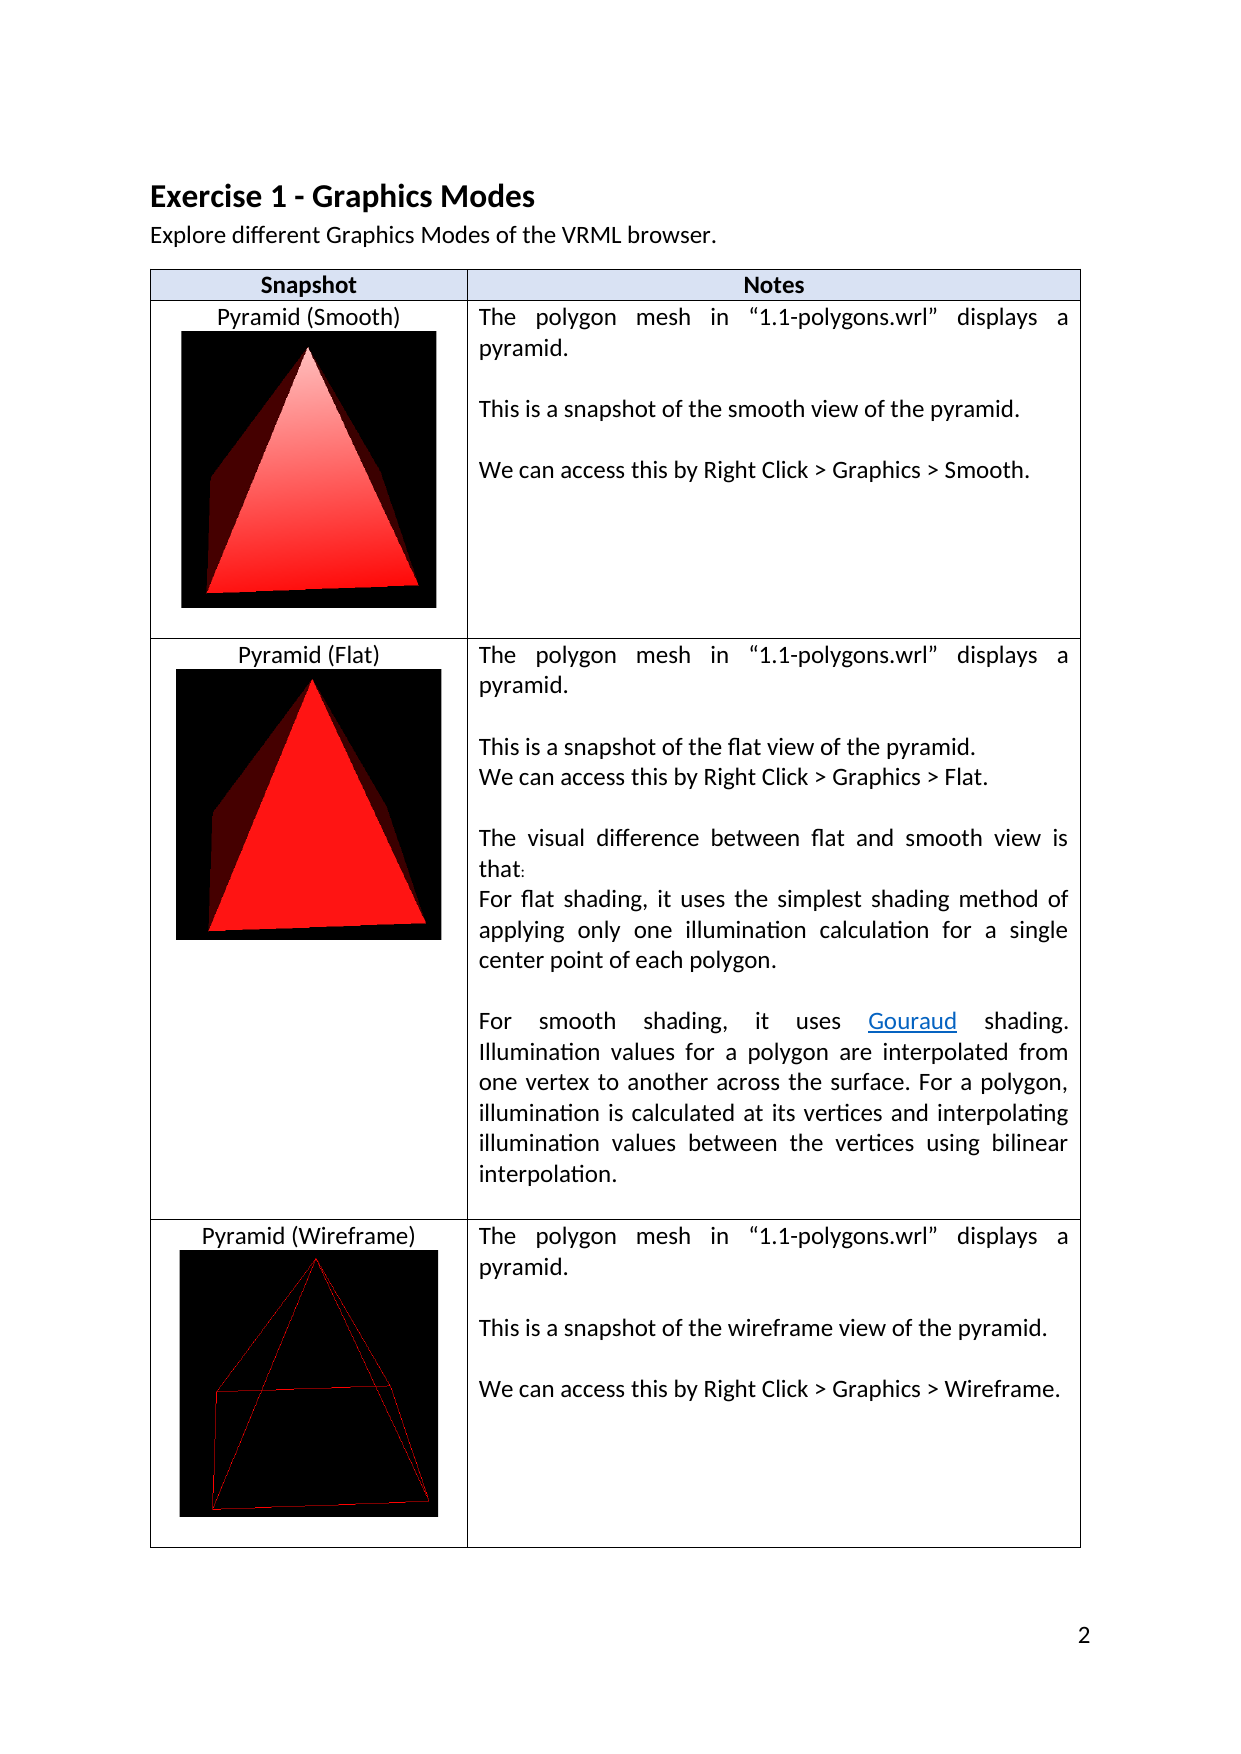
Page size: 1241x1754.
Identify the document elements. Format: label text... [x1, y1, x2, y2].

table_header Notes [468, 270, 1080, 300]
table_header Snapshot [151, 270, 467, 300]
table_cell Pyramid (Wireframe) [151, 1220, 467, 1547]
table_cell Pyramid (Flat) [151, 639, 467, 1219]
table_cell The polygon mesh in “1.1-polygons.wrl” displays a pyramid. This is a snapshot of the flat view of the pyramid. We can access this by Right Click > Graphics > Flat. The visual difference between flat and smooth view is that: For flat shading, it uses the simplest shading method of applying only one illumination calculation for a single center point of each polygon. For smooth shading, it uses Gouraud shading. Illumination values for a polygon are interpolated from one vertex to another across the surface. For a polygon, illumination is calculated at its vertices and interpolating illumination values between the vertices using bilinear interpolation. [468, 639, 1080, 1219]
text Explore different Graphics Modes of the VRML browser. [150, 219, 1090, 249]
picture [176, 669, 442, 940]
table_cell Pyramid (Smooth) [151, 301, 467, 638]
picture [179, 1250, 439, 1517]
picture [181, 331, 437, 608]
table_cell The polygon mesh in “1.1-polygons.wrl” displays a pyramid. This is a snapshot of the smooth view of the pyramid. We can access this by Right Click > Graphics > Smooth. [468, 301, 1080, 638]
table_cell The polygon mesh in “1.1-polygons.wrl” displays a pyramid. This is a snapshot of the wireframe view of the pyramid. We can access this by Right Click > Graphics > Wireframe. [468, 1220, 1080, 1547]
subtitle Exercise 1 - Graphics Modes [150, 175, 1090, 216]
